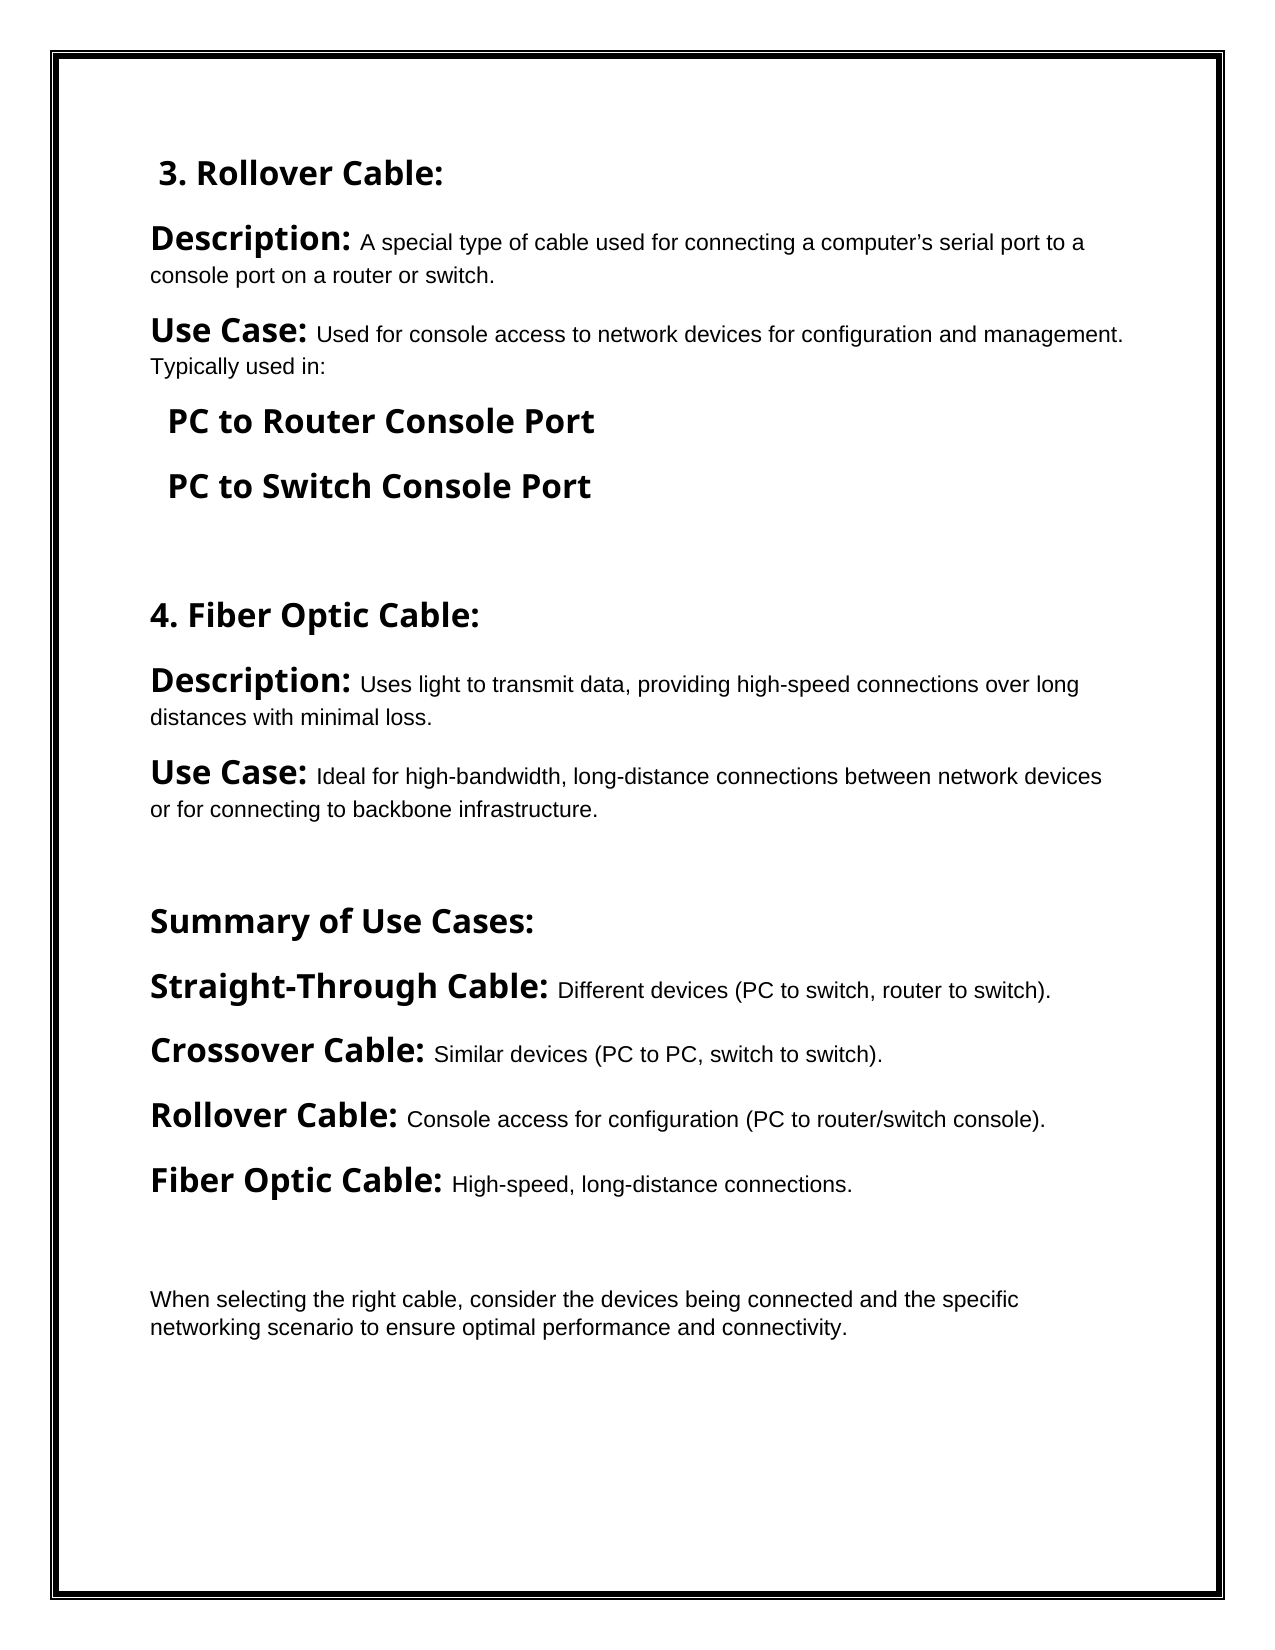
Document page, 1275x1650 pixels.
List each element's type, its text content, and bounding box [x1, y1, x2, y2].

text Use Case: Used for console access to network devices for configuration and management. Typically used in: [150, 306, 1125, 380]
text 3. Rollover Cable: [150, 150, 1125, 195]
text Description: A special type of cable used for connecting a computer’s serial port to a console port on a router or switch. [150, 215, 1125, 288]
text When selecting the right cable, consider the devices being connected and the specific networking scenario to ensure optimal performance and connectivity. [150, 1286, 1125, 1341]
text PC to Switch Console Port [150, 463, 1125, 508]
text Crossover Cable: Similar devices (PC to PC, switch to switch). [150, 1027, 1125, 1073]
text Summary of Use Cases: [150, 898, 1125, 943]
text Fiber Optic Cable: High-speed, long-distance connections. [150, 1157, 1125, 1202]
text Use Case: Ideal for high-bandwidth, long-distance connections between network devices or for connecting to backbone infrastructure. [150, 749, 1125, 822]
text Description: Uses light to transmit data, providing high-speed connections over long distances with minimal loss. [150, 657, 1125, 730]
text PC to Router Console Port [150, 398, 1125, 443]
text 4. Fiber Optic Cable: [150, 592, 1125, 638]
text Rollover Cable: Console access for configuration (PC to router/switch console). [150, 1092, 1125, 1137]
text Straight-Through Cable: Different devices (PC to switch, router to switch). [150, 962, 1125, 1008]
